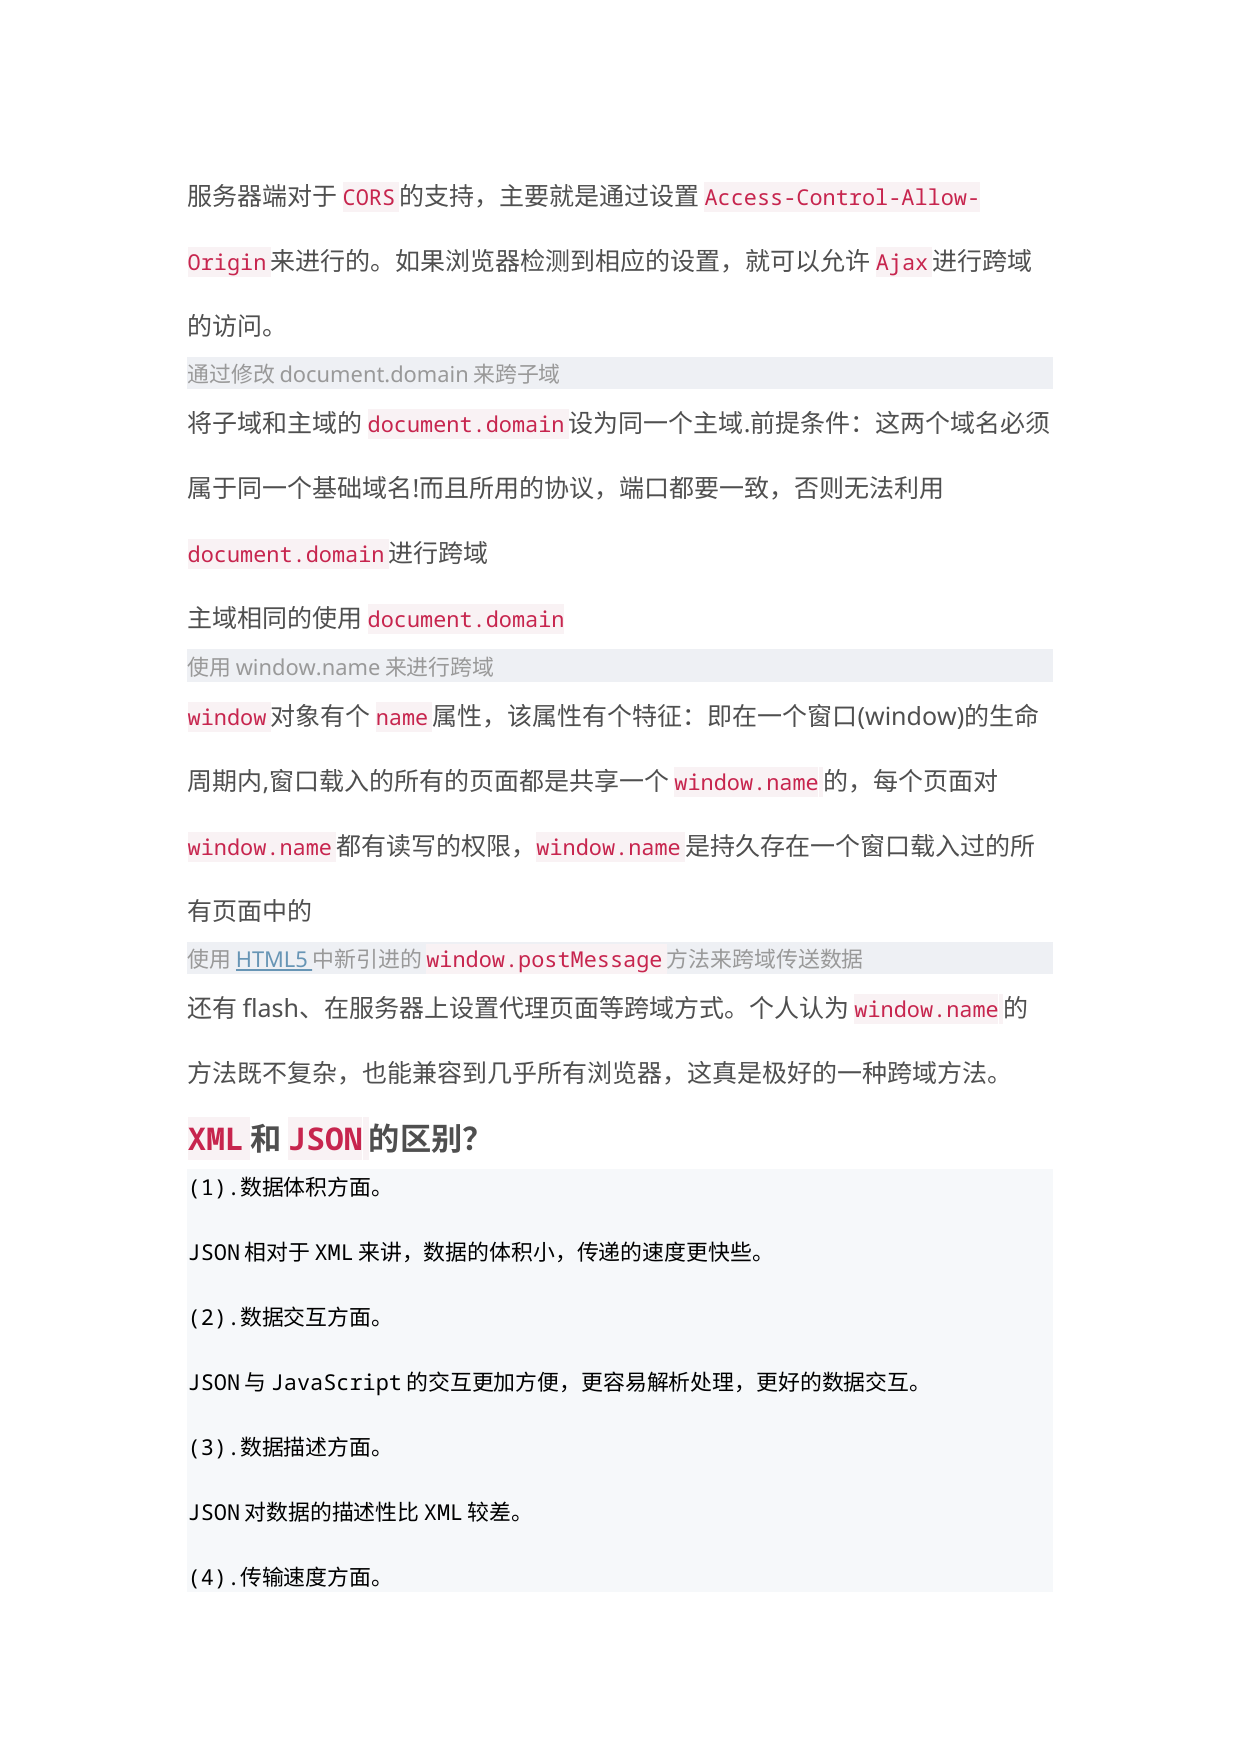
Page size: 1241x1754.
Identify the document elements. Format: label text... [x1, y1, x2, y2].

text 使用window.name来进行跨域 [187, 649, 1053, 682]
text (1).数据体积方面。 [187, 1169, 1053, 1202]
text (3).数据描述方面。 [187, 1429, 1053, 1462]
text 通过修改document.domain来跨子域 [187, 357, 1053, 389]
text 还有flash、在服务器上设置代理页面等跨域方式。个人认为window.name的方法既不复杂，也能兼容到几乎所有浏览器，这真是极好的一种跨域方法。 [187, 974, 1053, 1104]
text JSON对数据的描述性比XML较差。 [187, 1494, 1053, 1527]
text JSON相对于XML来讲，数据的体积小，传递的速度更快些。 [187, 1234, 1053, 1267]
text 使用HTML5中新引进的window.postMessage方法来跨域传送数据 [187, 942, 1053, 974]
text XML和JSON的区别？ [187, 1104, 1053, 1169]
text 主域相同的使用document.domain [187, 584, 1053, 649]
text JSON与JavaScript的交互更加方便，更容易解析处理，更好的数据交互。 [187, 1364, 1053, 1397]
text (2).数据交互方面。 [187, 1299, 1053, 1332]
text (4).传输速度方面。 [187, 1559, 1053, 1592]
text 将子域和主域的document.domain设为同一个主域.前提条件：这两个域名必须属于同一个基础域名!而且所用的协议，端口都要一致，否则无法利用document.domain进行跨域 [187, 389, 1053, 584]
text window对象有个name属性，该属性有个特征：即在一个窗口(window)的生命周期内,窗口载入的所有的页面都是共享一个window.name的，每个页面对window.name都有读写的权限，window.name是持久存在一个窗口载入过的所有页面中的 [187, 682, 1053, 942]
text 服务器端对于CORS的支持，主要就是通过设置Access-Control-Allow-Origin来进行的。如果浏览器检测到相应的设置，就可以允许Ajax进行跨域的访问。 [187, 162, 1053, 357]
